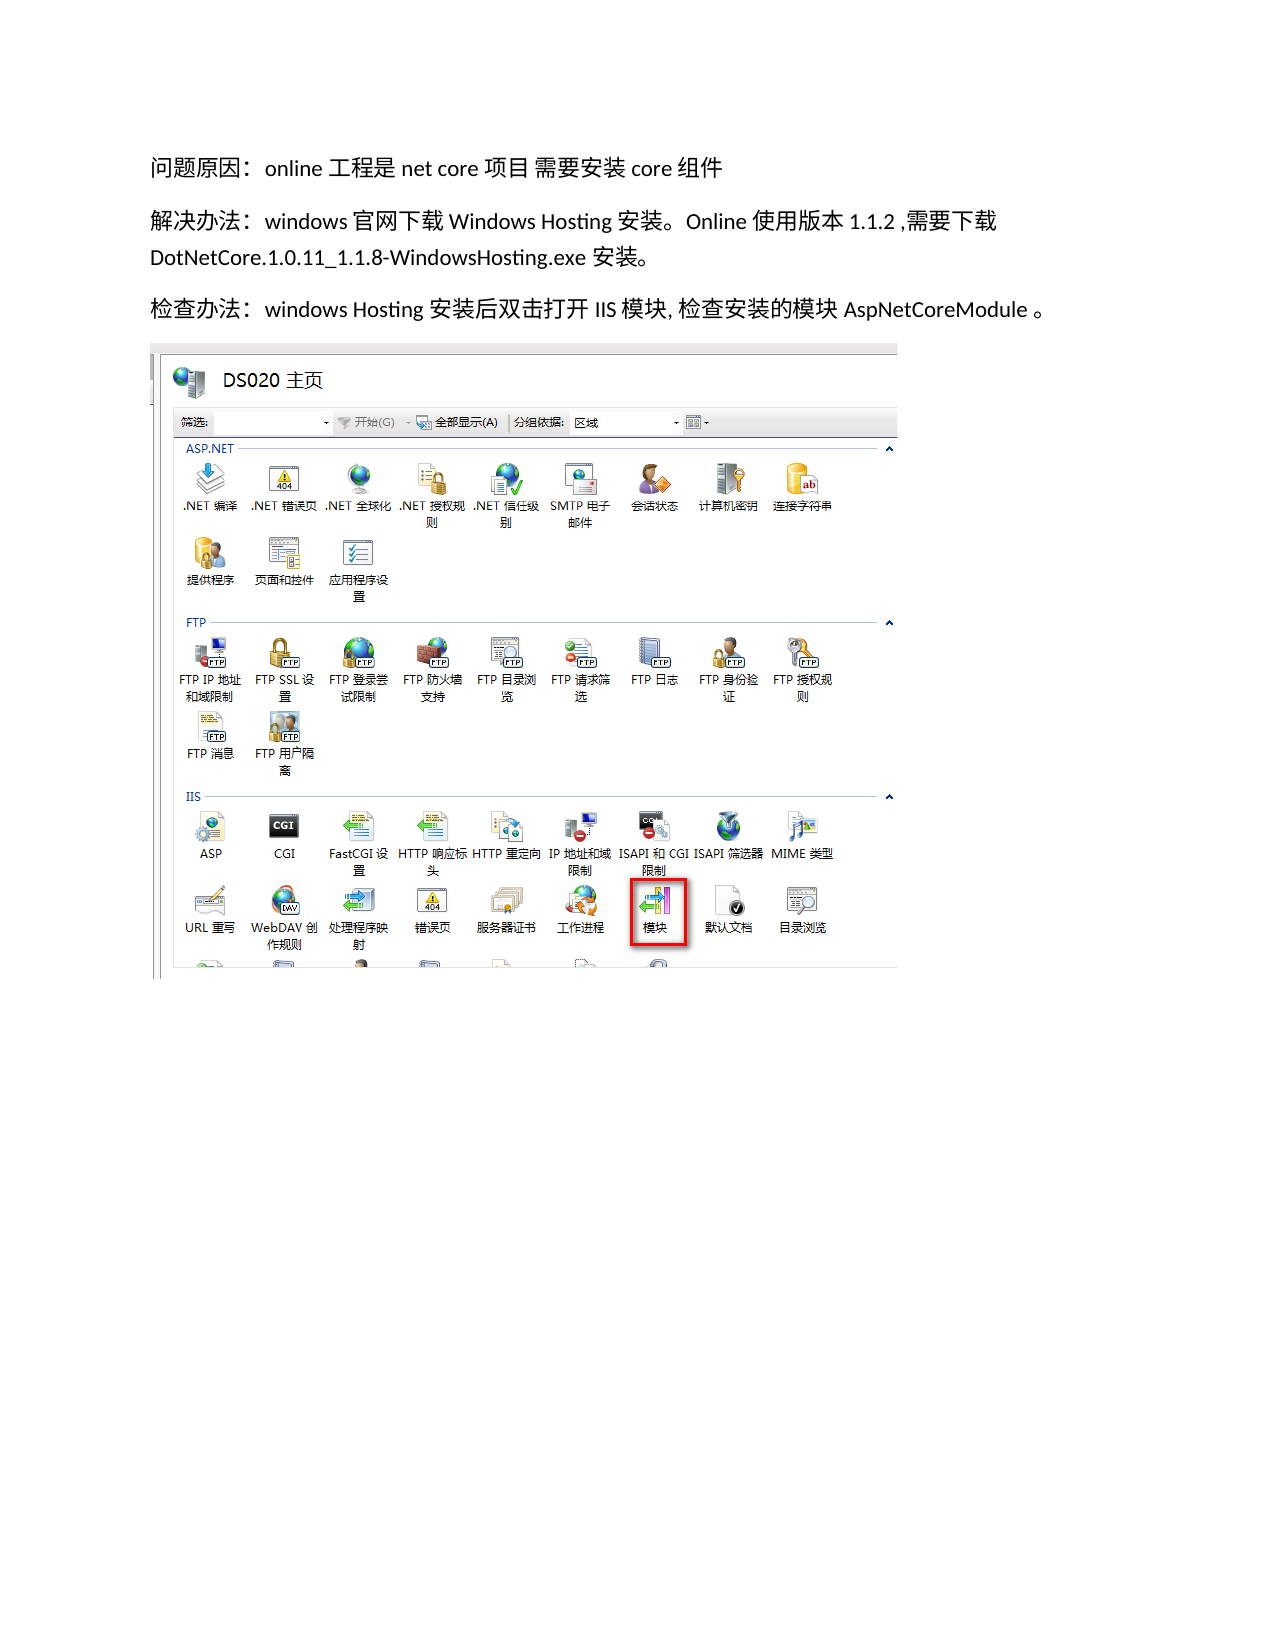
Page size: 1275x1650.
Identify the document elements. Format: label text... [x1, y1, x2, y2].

text 问题原因：online 工程是net core 项目 需要安装core 组件 [150, 150, 1125, 183]
picture [150, 343, 898, 979]
text 检查办法：windows Hosting 安装后双击打开 IIS模块, 检查安装的模块 AspNetCoreModule 。 [150, 291, 1125, 324]
text 解决办法：windows官网下载Windows Hosting 安装。Online 使用版本1.1.2 ,需要下载 DotNetCore.1.0.11_1.1.8-WindowsHosting.exe 安装。 [150, 202, 1125, 272]
